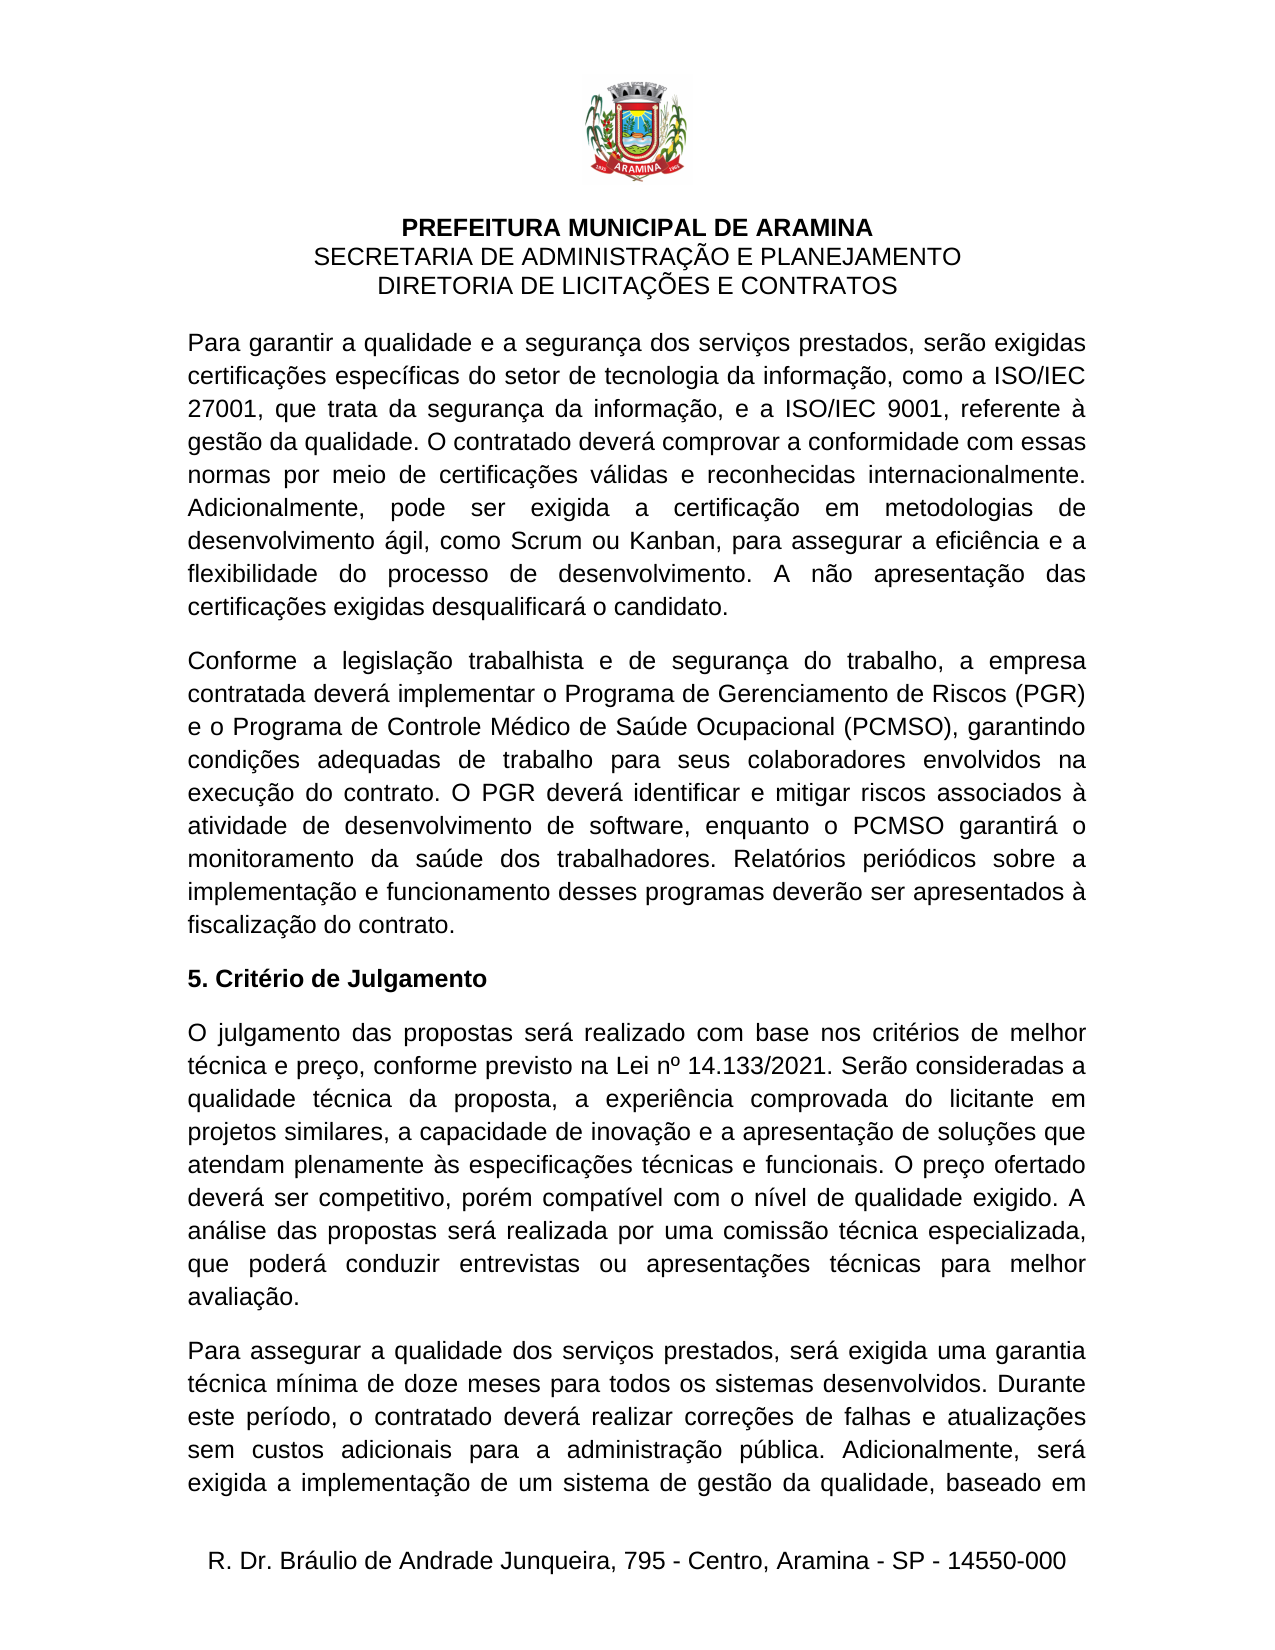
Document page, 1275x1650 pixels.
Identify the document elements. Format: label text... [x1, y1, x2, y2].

text Conforme a legislação trabalhista e de segurança do trabalho, a empresa contratada deverá implementar o Programa de Gerenciamento de Riscos (PGR) e o Programa de Controle Médico de Saúde Ocupacional (PCMSO), garantindo condições adequadas de trabalho para seus colaboradores envolvidos na execução do contrato. O PGR deverá identificar e mitigar riscos associados à atividade de desenvolvimento de software, enquanto o PCMSO garantirá o monitoramento da saúde dos trabalhadores. Relatórios periódicos sobre a implementação e funcionamento desses programas deverão ser apresentados à fiscalização do contrato. [187, 646, 1087, 939]
picture [582, 74, 693, 185]
text 5. Critério de Julgamento [187, 964, 1087, 993]
text Para garantir a qualidade e a segurança dos serviços prestados, serão exigidas certificações específicas do setor de tecnologia da informação, como a ISO/IEC 27001, que trata da segurança da informação, e a ISO/IEC 9001, referente à gestão da qualidade. O contratado deverá comprovar a conformidade com essas normas por meio de certificações válidas e reconhecidas internacionalmente. Adicionalmente, pode ser exigida a certificação em metodologias de desenvolvimento ágil, como Scrum ou Kanban, para assegurar a eficiência e a flexibilidade do processo de desenvolvimento. A não apresentação das certificações exigidas desqualificará o candidato. [187, 328, 1087, 621]
text O julgamento das propostas será realizado com base nos critérios de melhor técnica e preço, conforme previsto na Lei nº 14.133/2021. Serão consideradas a qualidade técnica da proposta, a experiência comprovada do licitante em projetos similares, a capacidade de inovação e a apresentação de soluções que atendam plenamente às especificações técnicas e funcionais. O preço ofertado deverá ser competitivo, porém compatível com o nível de qualidade exigido. A análise das propostas será realizada por uma comissão técnica especializada, que poderá conduzir entrevistas ou apresentações técnicas para melhor avaliação. [187, 1018, 1087, 1311]
